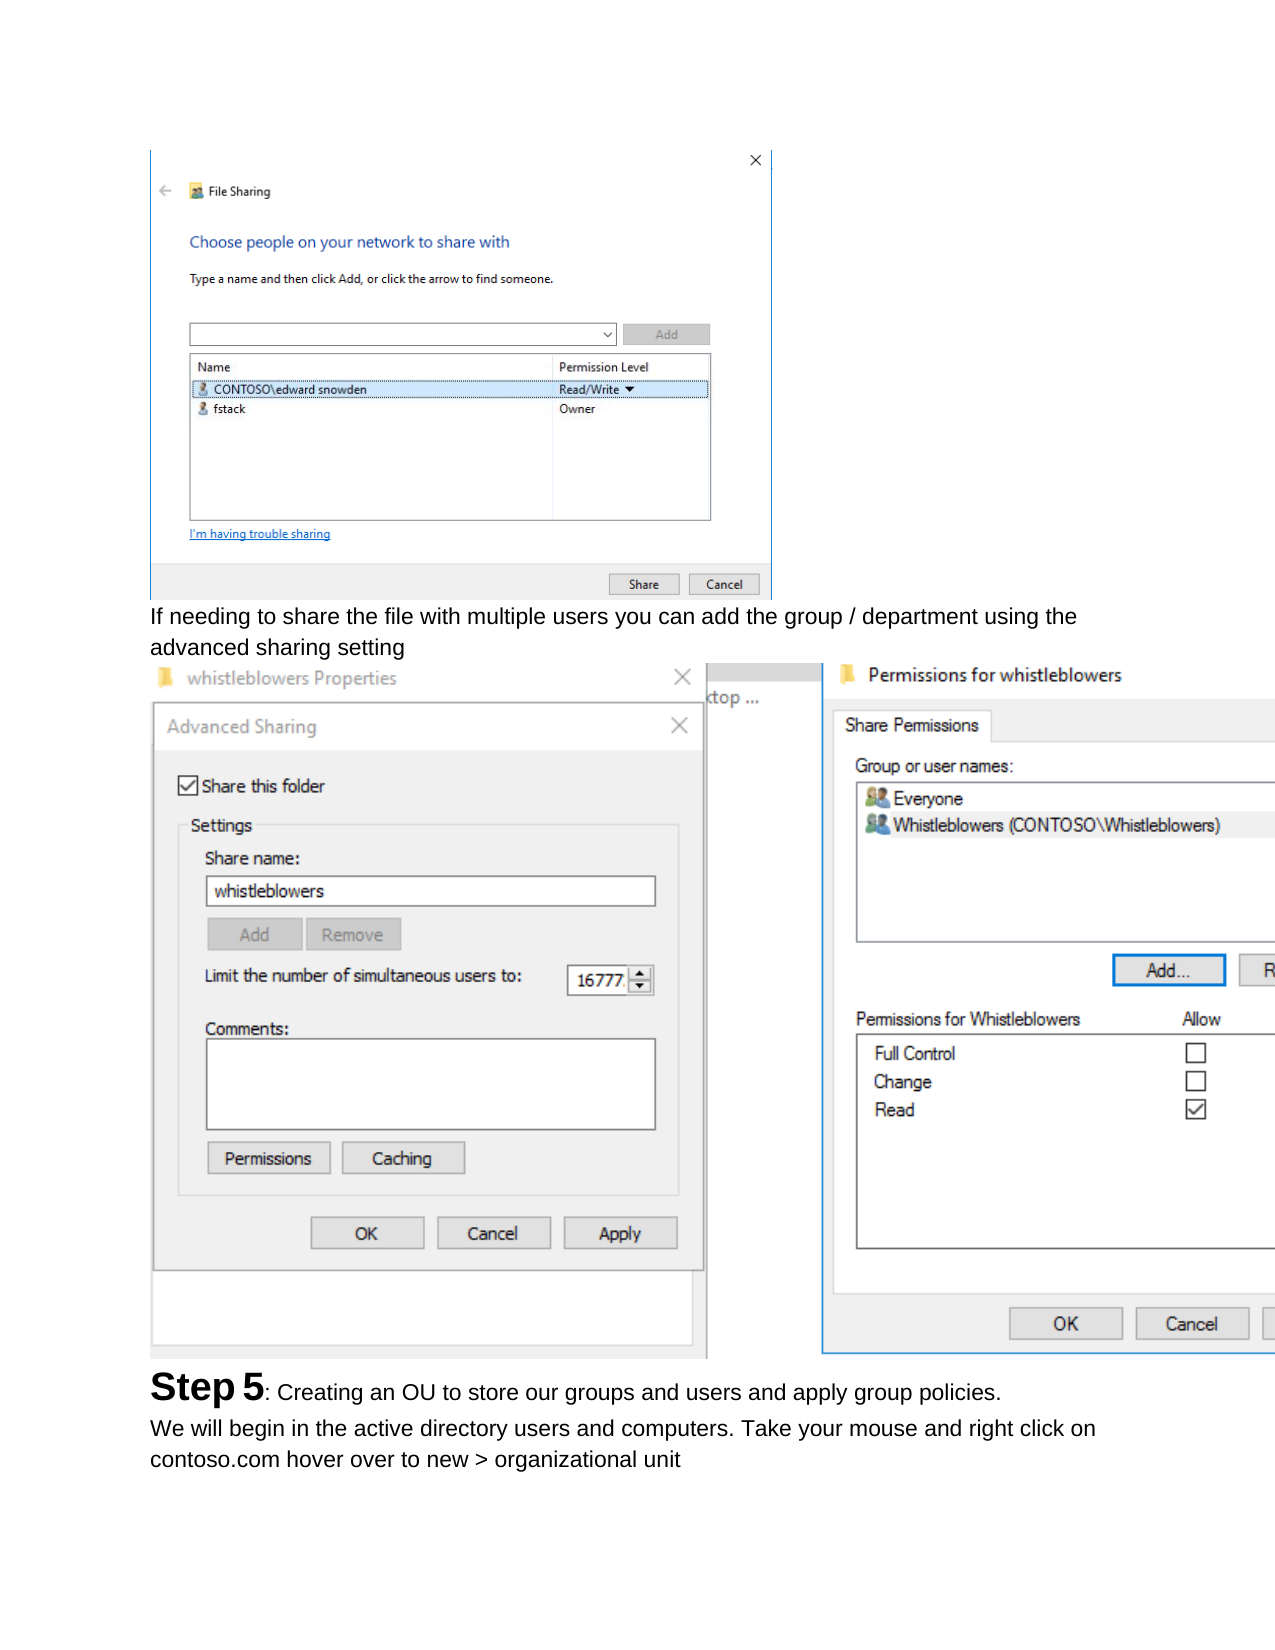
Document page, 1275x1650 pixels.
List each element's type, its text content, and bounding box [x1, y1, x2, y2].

text We will begin in the active directory users and computers. Take your mouse and right click on contoso.com hover over to new > organizational unit [150, 1415, 1125, 1472]
picture [150, 663, 1275, 1359]
picture [150, 150, 773, 600]
text Step 5: Creating an OU to store our groups and users and apply group policies. [150, 1363, 1125, 1408]
text If needing to share the file with multiple users you can add the group / department using the advanced sharing setting [150, 603, 1125, 660]
